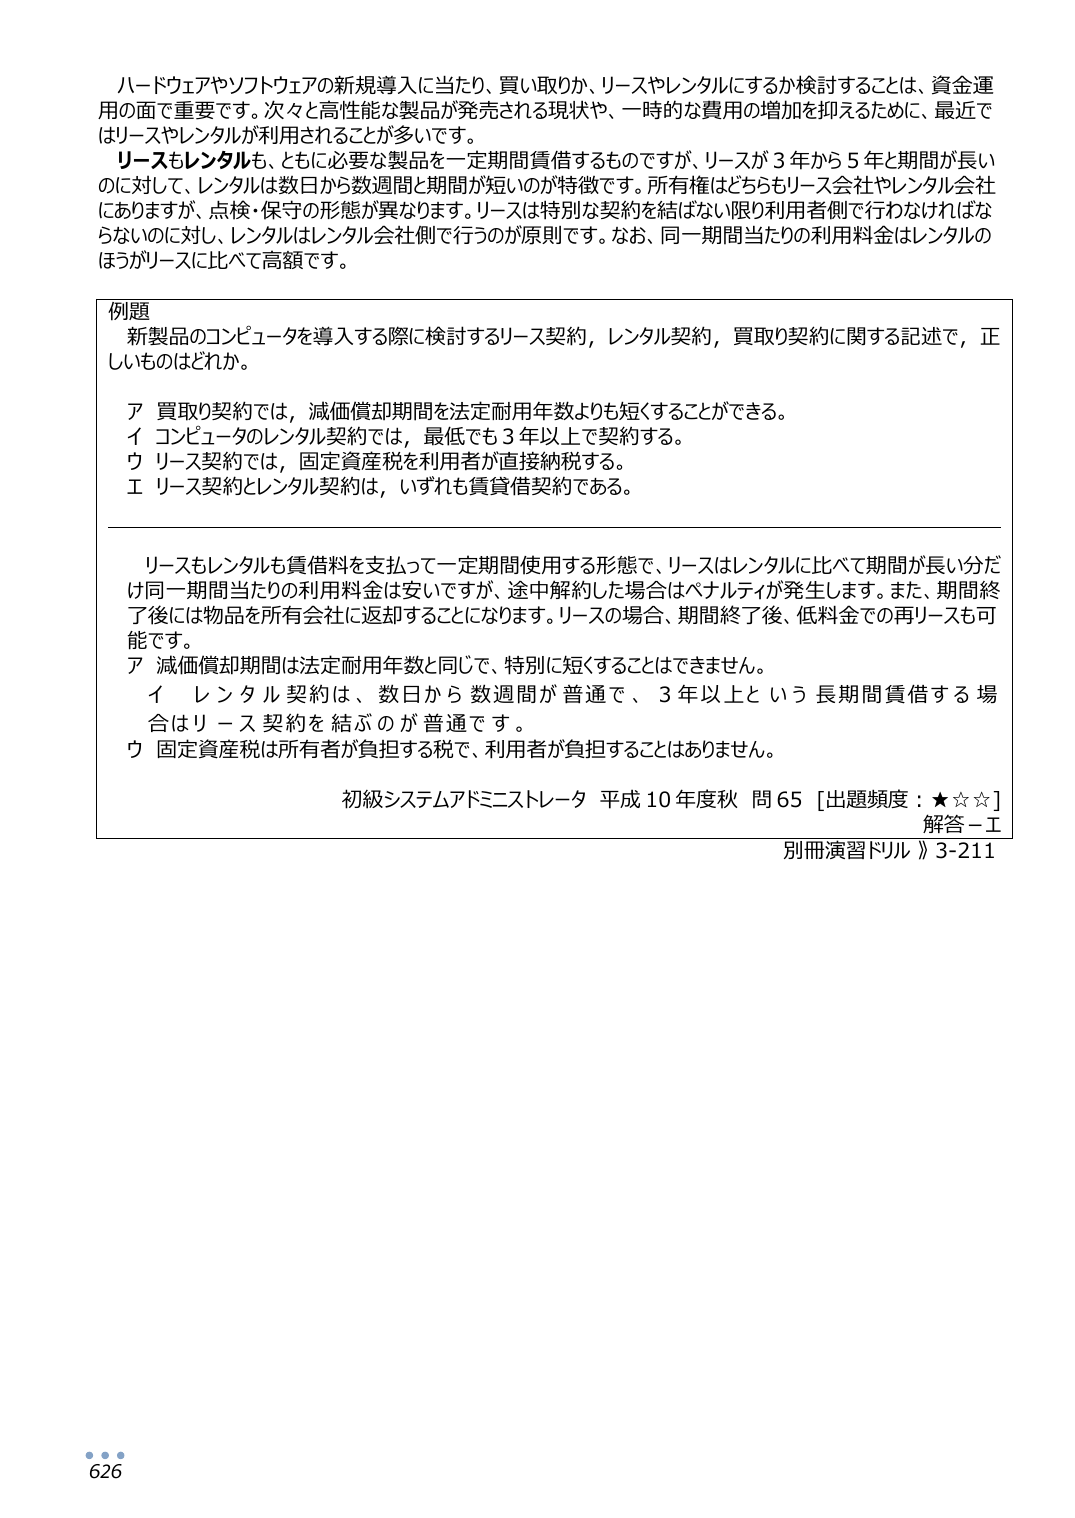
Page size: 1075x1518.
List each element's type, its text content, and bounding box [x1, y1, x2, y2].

table_header 例題 新製品のコンピュータを導入する際に検討するリース契約，レンタル契約，買取り契約に関する記述で，正しいものはどれか。 ア 買取り契約では，減価償却期間を法定耐用年数よりも短くすることができる。 イ コンピュータのレンタル契約では，最低でも３年以上で契約する。 ウ リース契約では，固定資産税を利用者が直接納税する。 エ リース契約とレンタル契約は，いずれも賃貸借契約である。 リースもレンタルも賃借料を支払って一定期間使用する形態で、リースはレンタルに比べて期間が長い分だけ同一期間当たりの利用料金は安いですが、途中解約した場合はペナルティが発生します。また、期間終了後には物品を所有会社に返却することになります。リースの場合、期間終了後、低料金での再リースも可能です。 ア 減価償却期間は法定耐用年数と同じで、特別に短くすることはできません。 イ レンタル契約は、数日から数週間が普通で、３年以上という長期間賃借する場合はリース契約を結ぶのが普通です。 ウ 固定資産税は所有者が負担する税で、利用者が負担することはありません。 初級システムアドミニストレータ 平成10年度秋 問65 [出題頻度：★☆☆] 解答－エ [97, 300, 1012, 838]
text 別冊演習ドリル 》 3-211 [79, 839, 996, 864]
text ハードウェアやソフトウェアの新規導入に当たり、買い取りか、リースやレンタルにするか検討することは、資金運用の面で重要です。次々と高性能な製品が発売される現状や、一時的な費用の増加を抑えるために、最近ではリースやレンタルが利用されることが多いです。 [98, 74, 996, 149]
text リースもレンタルも、ともに必要な製品を一定期間賃借するものですが、リースが３年から５年と期間が長いのに対して、レンタルは数日から数週間と期間が短いのが特徴です。所有権はどちらもリース会社やレンタル会社にありますが、点検・保守の形態が異なります。リースは特別な契約を結ばない限り利用者側で行わなければならないのに対し、レンタルはレンタル会社側で行うのが原則です。なお、同一期間当たりの利用料金はレンタルのほうがリースに比べて高額です。 [98, 149, 996, 274]
